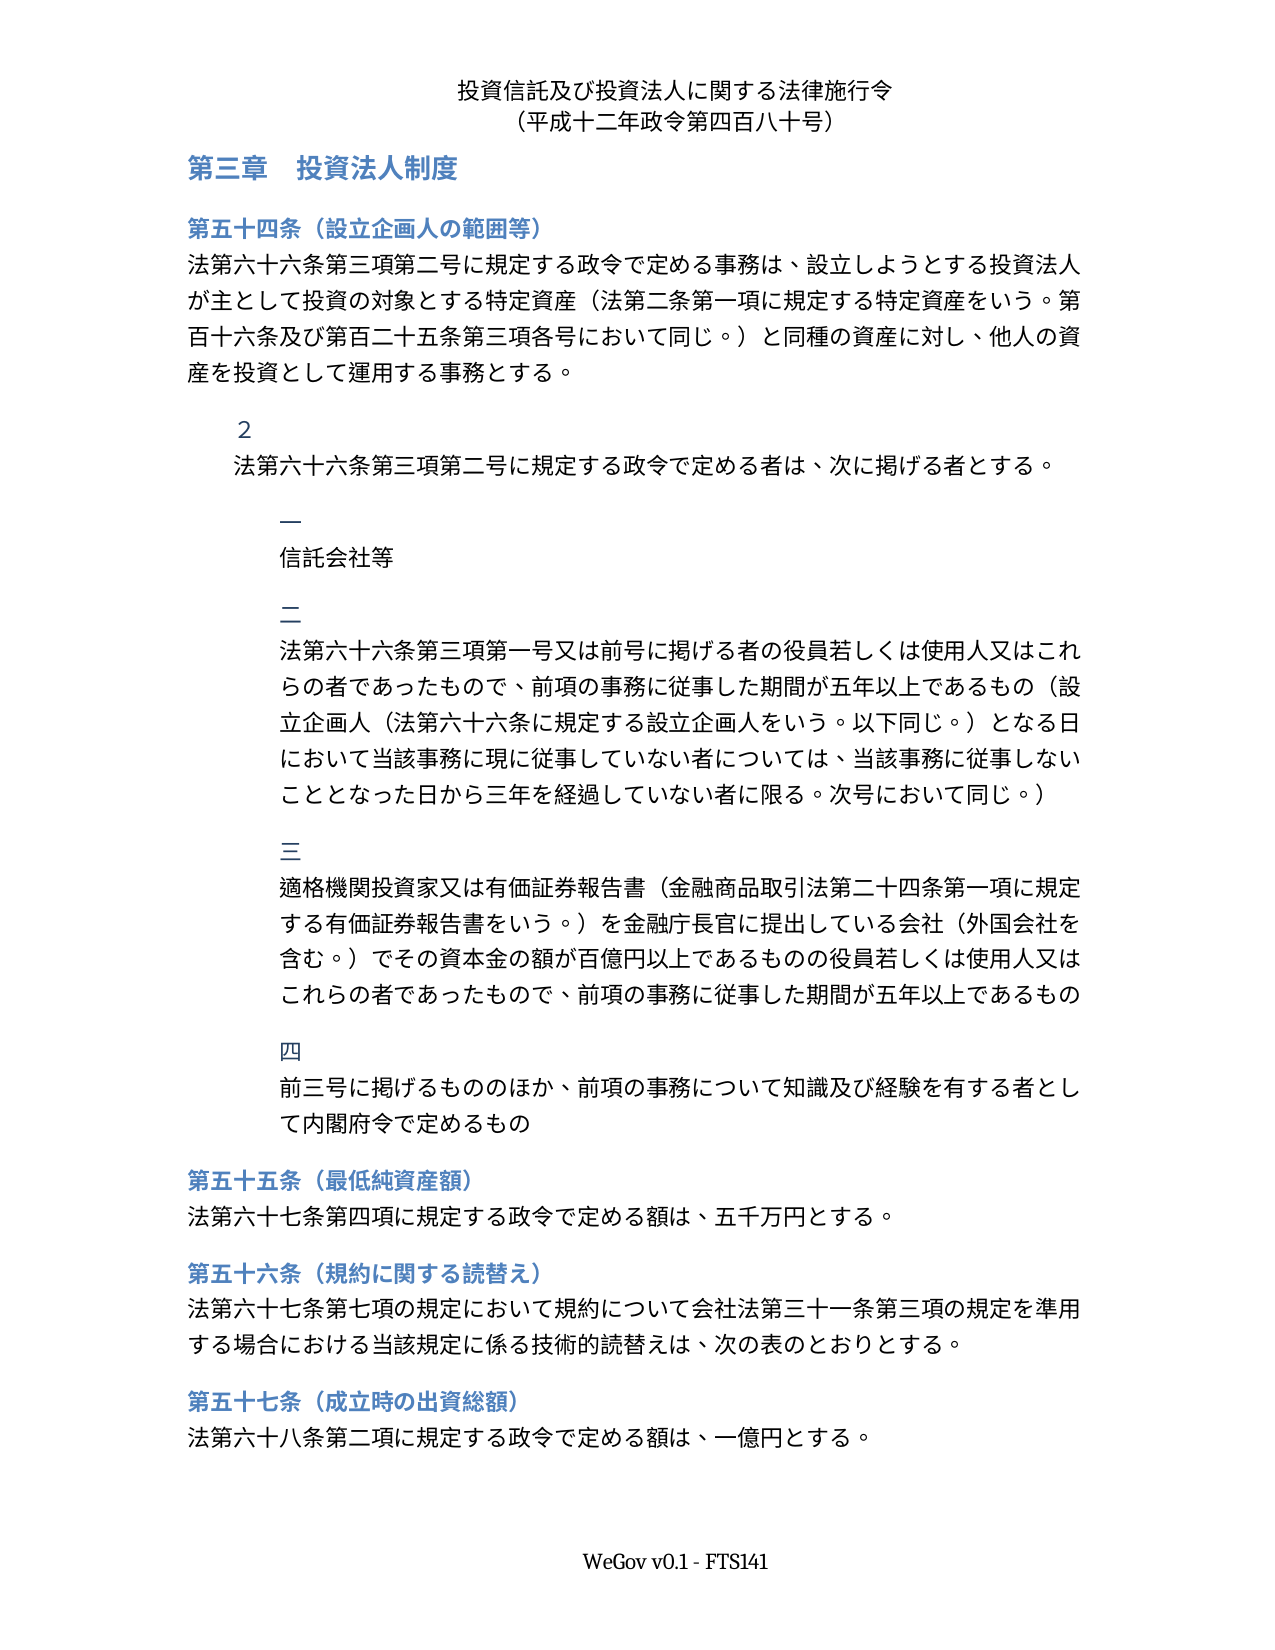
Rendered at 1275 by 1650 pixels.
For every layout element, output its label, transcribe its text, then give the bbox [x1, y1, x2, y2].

subtitle 四 [279, 1036, 1087, 1067]
subtitle 三 [279, 836, 1087, 867]
subtitle ２ [233, 414, 1087, 445]
text 信託会社等 [279, 542, 1087, 574]
text 法第六十六条第三項第二号に規定する政令で定める事務は、設立しようとする投資法人が主として投資の対象とする特定資産（法第二条第一項に規定する特定資産をいう。第百十六条及び第百二十五条第三項各号において同じ。）と同種の資産に対し、他人の資産を投資として運用する事務とする。 [187, 249, 1087, 388]
text 法第六十六条第三項第二号に規定する政令で定める者は、次に掲げる者とする。 [233, 450, 1087, 481]
text 法第六十七条第七項の規定において規約について会社法第三十一条第三項の規定を準用する場合における当該規定に係る技術的読替えは、次の表のとおりとする。 [187, 1293, 1087, 1361]
text 法第六十八条第二項に規定する政令で定める額は、一億円とする。 [187, 1422, 1087, 1453]
subtitle 第五十四条（設立企画人の範囲等） [187, 213, 1087, 244]
subtitle 一 [279, 506, 1087, 538]
subtitle 第三章 投資法人制度 [187, 150, 1087, 187]
subtitle 第五十六条（規約に関する読替え） [187, 1257, 1087, 1289]
subtitle 第五十七条（成立時の出資総額） [187, 1386, 1087, 1417]
subtitle 二 [279, 599, 1087, 630]
subtitle 第五十五条（最低純資産額） [187, 1165, 1087, 1196]
text 前三号に掲げるもののほか、前項の事務について知識及び経験を有する者として内閣府令で定めるもの [279, 1072, 1087, 1139]
text 適格機関投資家又は有価証券報告書（金融商品取引法第二十四条第一項に規定する有価証券報告書をいう。）を金融庁長官に提出している会社（外国会社を含む。）でその資本金の額が百億円以上であるものの役員若しくは使用人又はこれらの者であったもので、前項の事務に従事した期間が五年以上であるもの [279, 872, 1087, 1011]
text 法第六十六条第三項第一号又は前号に掲げる者の役員若しくは使用人又はこれらの者であったもので、前項の事務に従事した期間が五年以上であるもの（設立企画人（法第六十六条に規定する設立企画人をいう。以下同じ。）となる日において当該事務に現に従事していない者については、当該事務に従事しないこととなった日から三年を経過していない者に限る。次号において同じ。） [279, 635, 1087, 810]
text 法第六十七条第四項に規定する政令で定める額は、五千万円とする。 [187, 1201, 1087, 1232]
